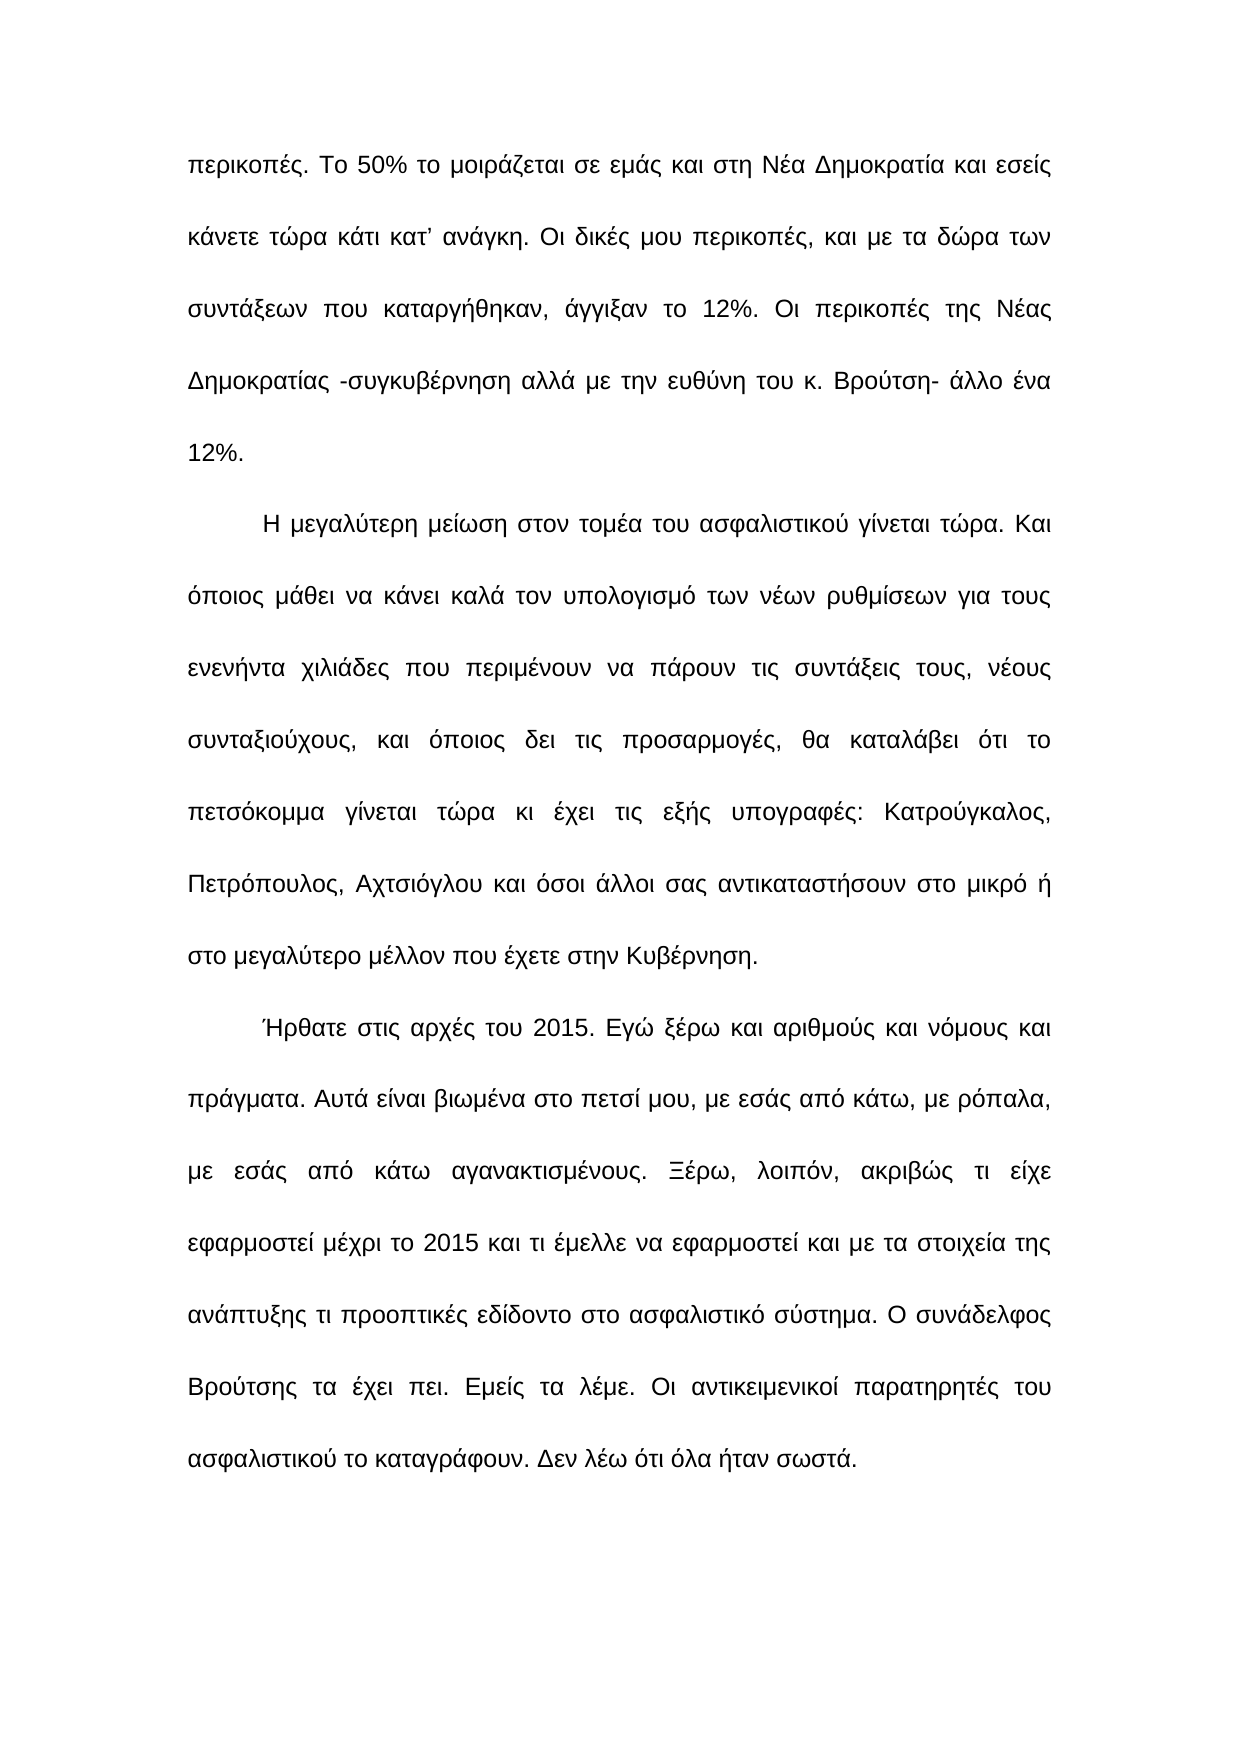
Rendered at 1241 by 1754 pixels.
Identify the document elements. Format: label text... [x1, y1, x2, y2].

text Η μεγαλύτερη μείωση στον τομέα του ασφαλιστικού γίνεται τώρα. Και όποιος μάθει να κάνει καλά τον υπολογισμό των νέων ρυθμίσεων για τους ενενήντα χιλιάδες που περιμένουν να πάρουν τις συντάξεις τους, νέους συνταξιούχους, και όποιος δει τις προσαρμογές, θα καταλάβει ότι το πετσόκομμα γίνεται τώρα κι έχει τις εξής υπογραφές: Κατρούγκαλος, Πετρόπουλος, Αχτσιόγλου και όσοι άλλοι σας αντικαταστήσουν στο μικρό ή στο μεγαλύτερο μέλλον που έχετε στην Κυβέρνηση. [187, 509, 1053, 969]
text Ήρθατε στις αρχές του 2015. Εγώ ξέρω και αριθμούς και νόμους και πράγματα. Αυτά είναι βιωμένα στο πετσί μου, με εσάς από κάτω, με ρόπαλα, με εσάς από κάτω αγανακτισμένους. Ξέρω, λοιπόν, ακριβώς τι είχε εφαρμοστεί μέχρι το 2015 και τι έμελλε να εφαρμοστεί και με τα στοιχεία της ανάπτυξης τι προοπτικές εδίδοντο στο ασφαλιστικό σύστημα. Ο συνάδελφος Βρούτσης τα έχει πει. Εμείς τα λέμε. Οι αντικειμενικοί παρατηρητές του ασφαλιστικού το καταγράφουν. Δεν λέω ότι όλα ήταν σωστά. [187, 1012, 1053, 1472]
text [187, 150, 1053, 466]
